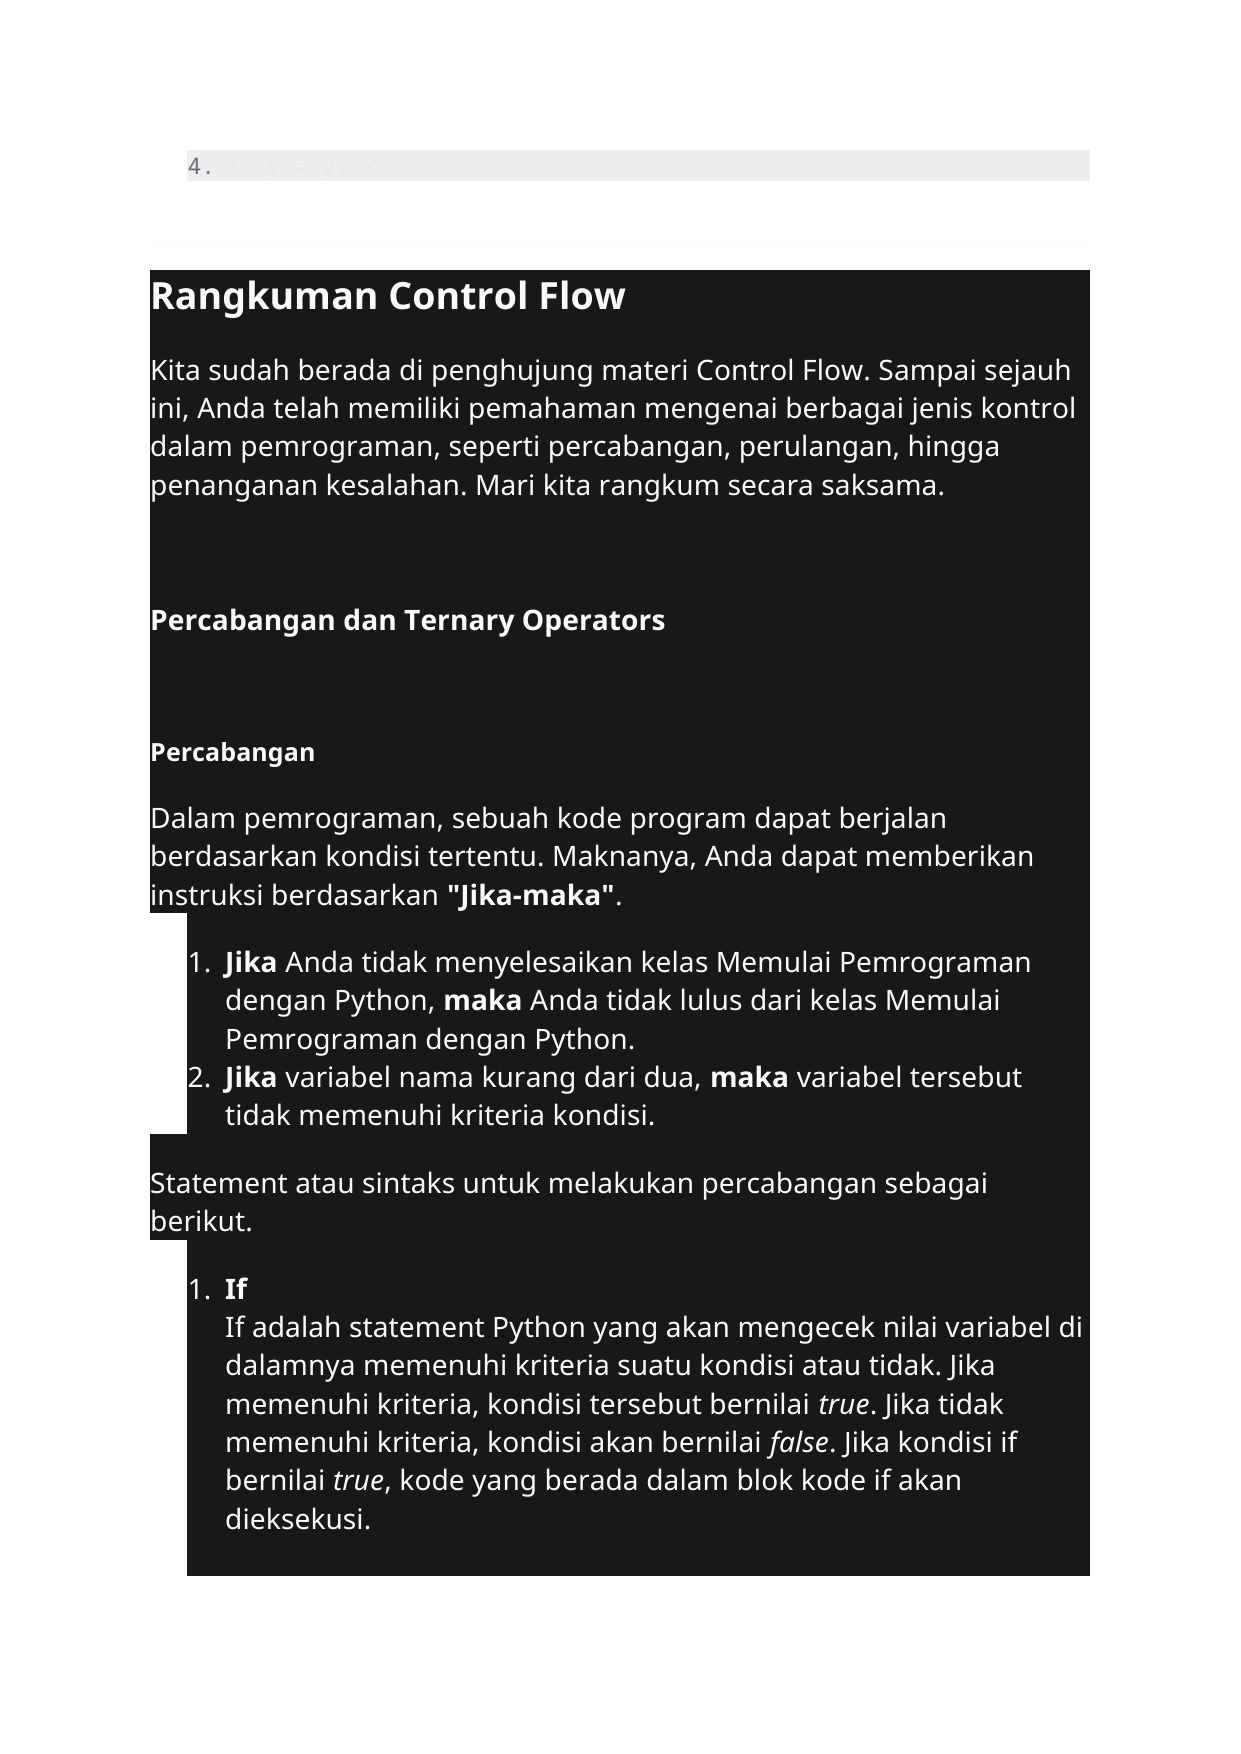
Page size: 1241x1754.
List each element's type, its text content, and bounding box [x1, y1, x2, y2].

list x, y = y, x [187, 150, 1090, 181]
text Rangkuman Control Flow [150, 270, 1090, 321]
text Percabangan [150, 735, 1090, 769]
text Statement atau sintaks untuk melakukan percabangan sebagai berikut. [150, 1163, 1090, 1240]
list Jika variabel nama kurang dari dua, maka variabel tersebut tidak memenuhi kriteria kondisi. [187, 1057, 1090, 1134]
text Percabangan dan Ternary Operators [150, 600, 1090, 638]
list Jika Anda tidak menyelesaikan kelas Memulai Pemrograman dengan Python, maka Anda tidak lulus dari kelas Memulai Pemrograman dengan Python. [187, 942, 1090, 1057]
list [187, 1269, 1090, 1576]
text Kita sudah berada di penghujung materi Control Flow. Sampai sejauh ini, Anda telah memiliki pemahaman mengenai berbagai jenis kontrol dalam pemrograman, seperti percabangan, perulangan, hingga penanganan kesalahan. Mari kita rangkum secara saksama. [150, 350, 1090, 503]
text Dalam pemrograman, sebuah kode program dapat berjalan berdasarkan kondisi tertentu. Maknanya, Anda dapat memberikan instruksi berdasarkan "Jika-maka". [150, 798, 1090, 913]
